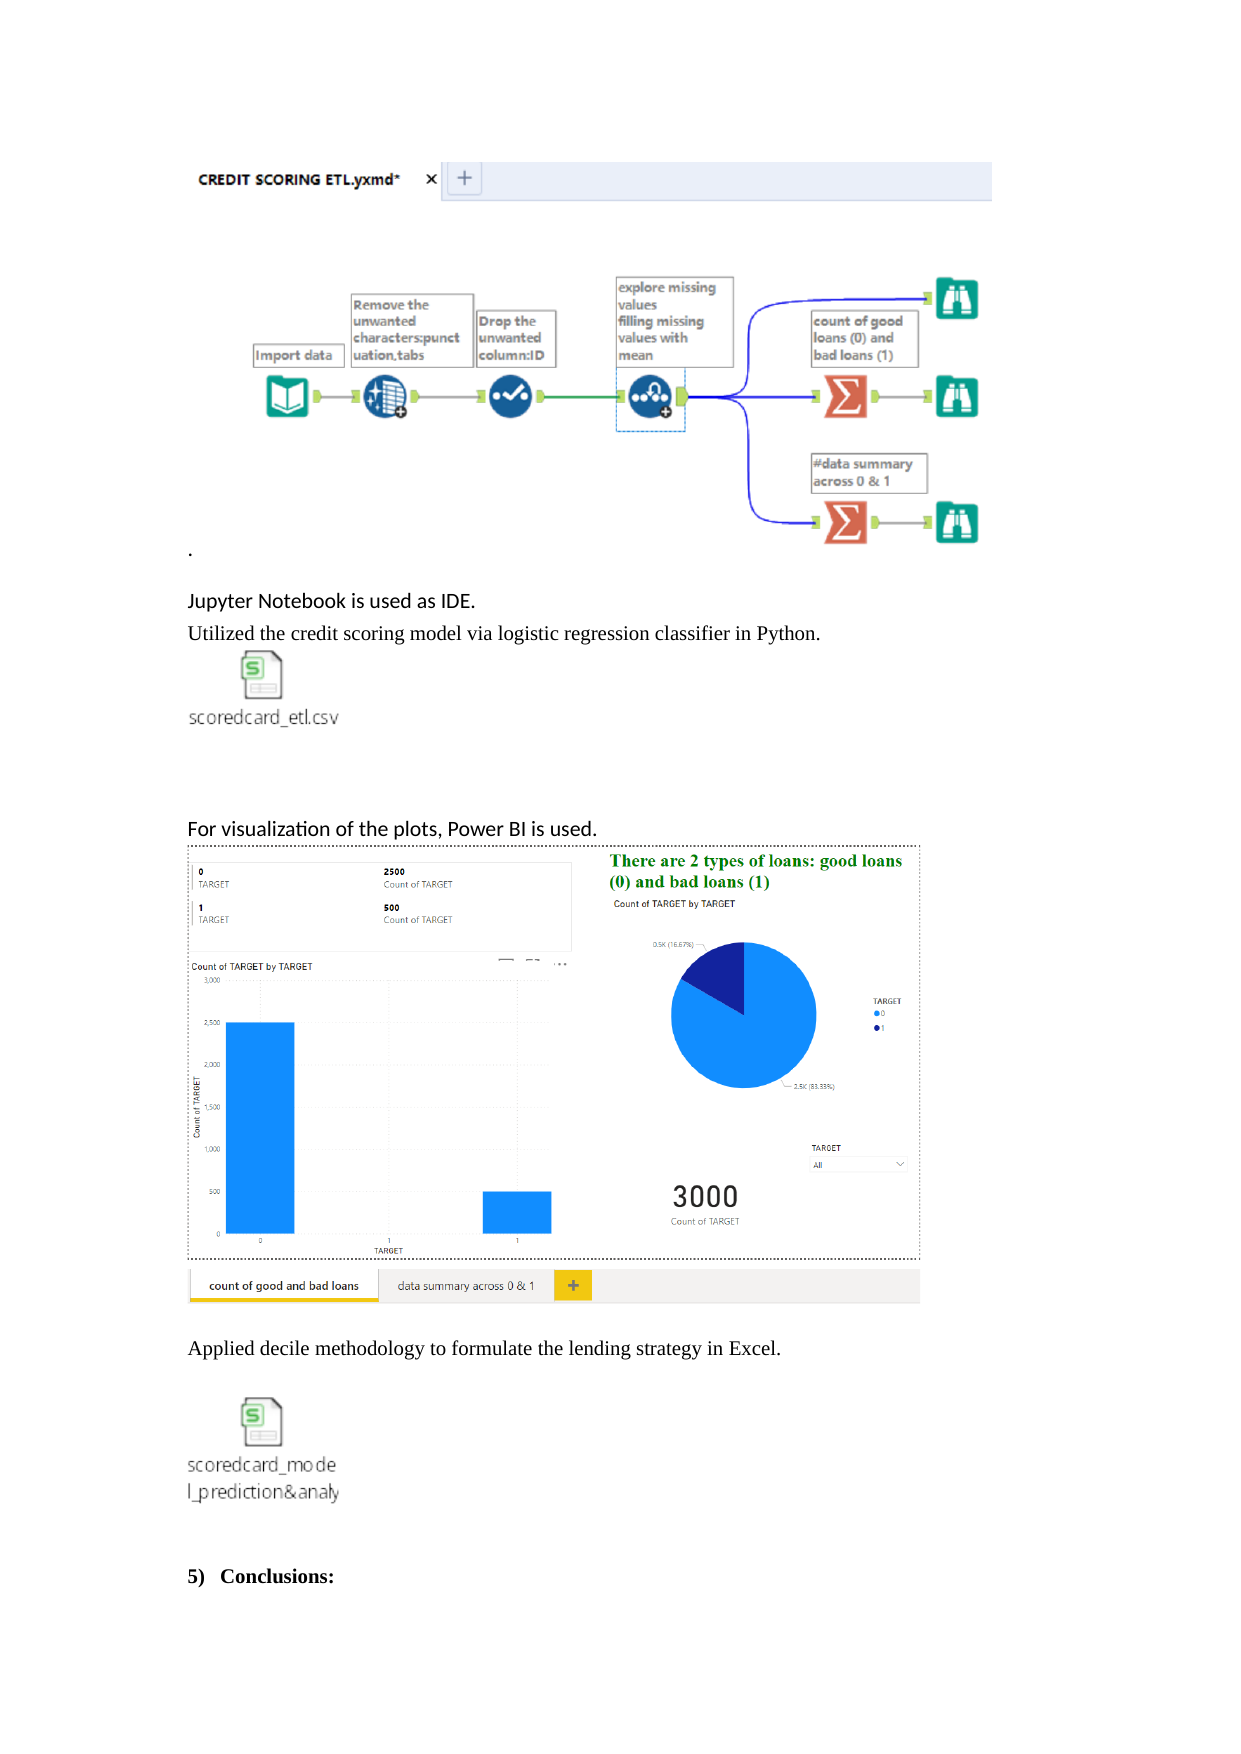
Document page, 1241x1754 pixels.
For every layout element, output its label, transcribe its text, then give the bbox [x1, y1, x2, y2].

list Conclusions: [187, 1559, 1053, 1592]
list For visualization of the plots, Power BI is used. [187, 812, 1053, 844]
picture [193, 162, 992, 557]
picture [187, 844, 921, 1304]
list Applied decile methodology to formulate the lending strategy in Excel. [187, 1332, 1053, 1364]
list Jupyter Notebook is used as IDE. [187, 584, 1053, 617]
list Utilized the credit scoring model via logistic regression classifier in Python. [187, 617, 1053, 649]
